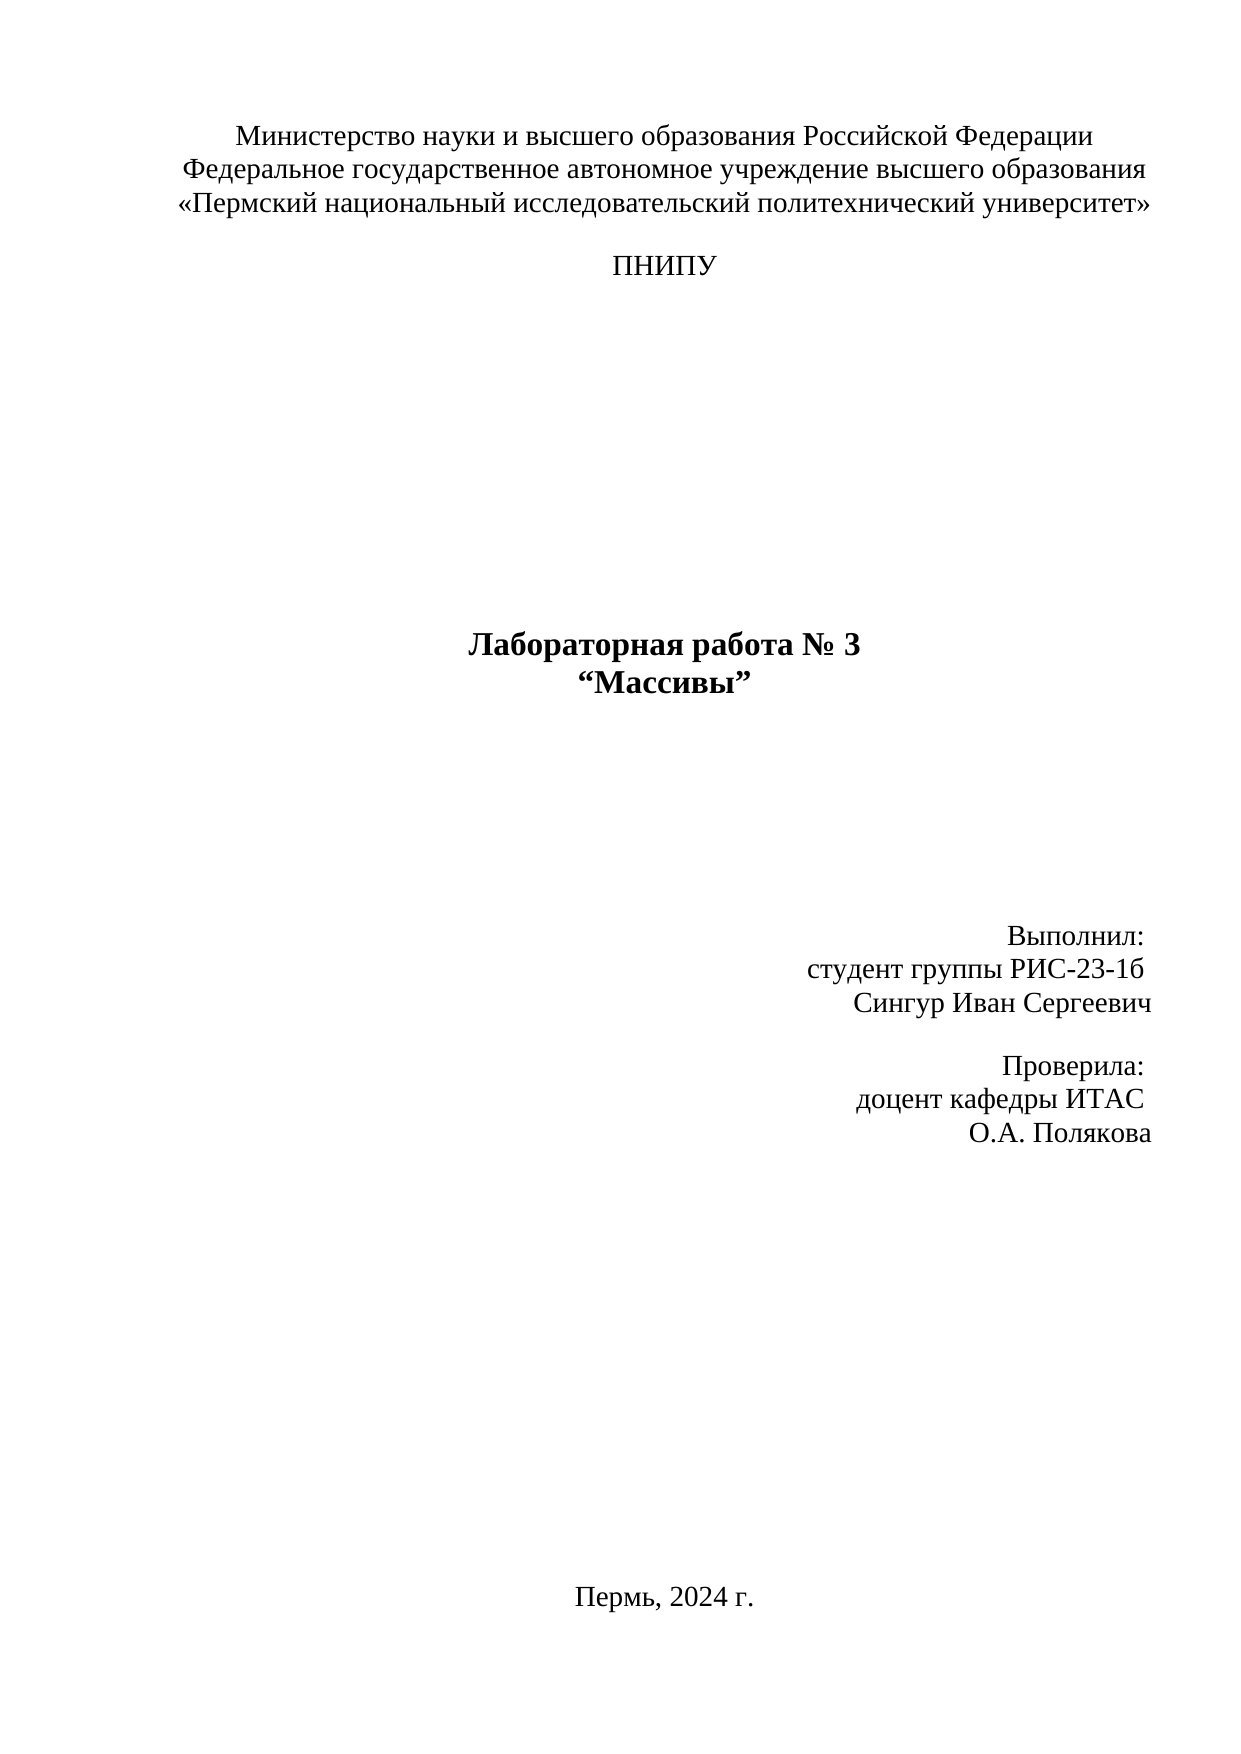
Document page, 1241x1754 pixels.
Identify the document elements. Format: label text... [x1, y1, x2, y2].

text Лабораторная работа № 3 “Массивы” [177, 624, 1152, 701]
text ПНИПУ [177, 248, 1152, 281]
text Выполнил: студент группы РИС-23-1б Сингур Иван Сергеевич [177, 918, 1152, 1019]
text Пермь, 2024 г. [177, 1579, 1152, 1613]
text Министерство науки и высшего образования Российской Федерации Федеральное государственное автономное учреждение высшего образования «Пермский национальный исследовательский политехнический университет» [177, 118, 1152, 219]
text Проверила: доцент кафедры ИТАС О.А. Полякова [177, 1048, 1152, 1148]
